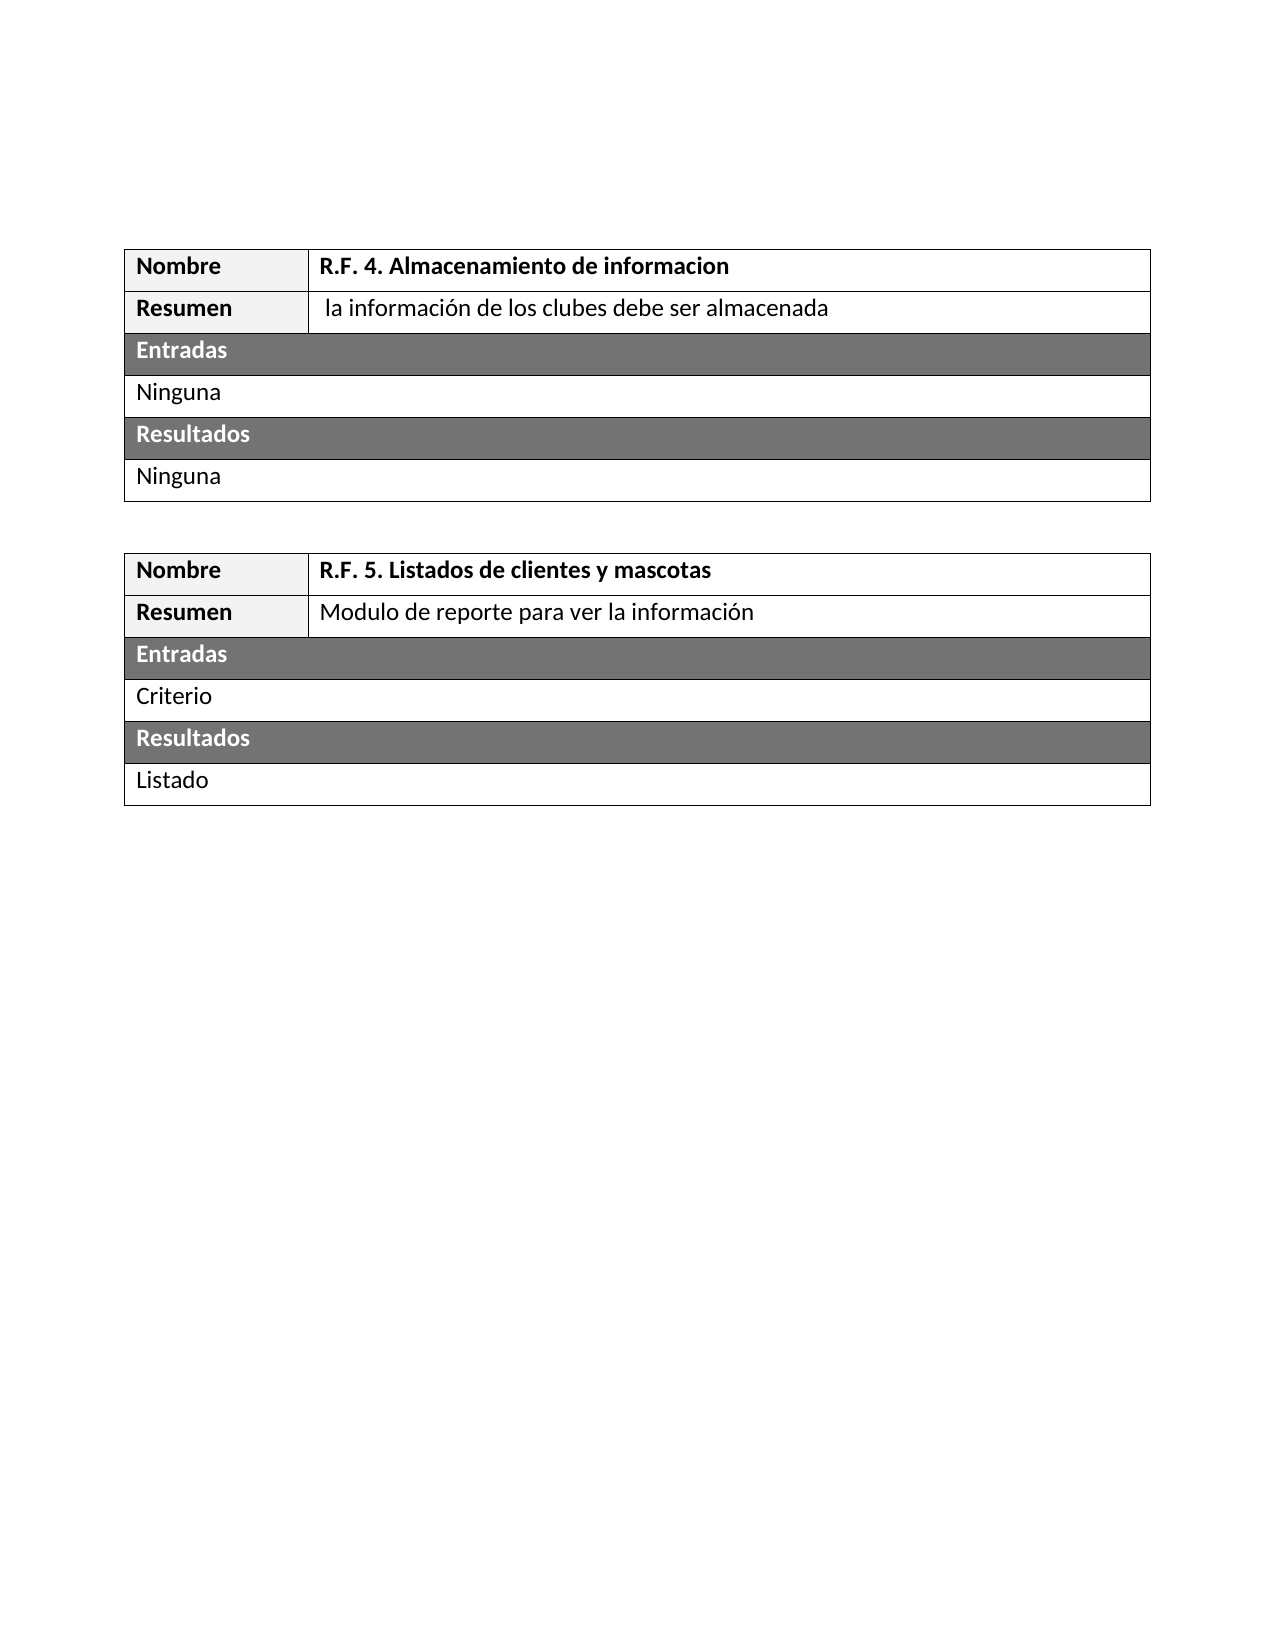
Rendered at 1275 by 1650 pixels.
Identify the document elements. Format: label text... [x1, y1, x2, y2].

table_header R.F. 5. Listados de clientes y mascotas [309, 554, 1150, 595]
table_cell la información de los clubes debe ser almacenada [309, 292, 1150, 333]
table_cell Ninguna [125, 376, 1150, 417]
table_header R.F. 4. Almacenamiento de informacion [309, 250, 1150, 291]
table_cell Entradas [125, 638, 1150, 679]
table_cell Entradas [125, 334, 1150, 375]
table_cell Modulo de reporte para ver la información [309, 596, 1150, 637]
table_cell Listado [125, 764, 1150, 805]
table_cell Ninguna [125, 460, 1150, 501]
table_header Nombre [125, 554, 308, 595]
table_cell Criterio [125, 680, 1150, 721]
table_cell Resumen [125, 292, 308, 333]
table_cell Resultados [125, 722, 1150, 763]
table_header Nombre [125, 250, 308, 291]
table_cell Resumen [125, 596, 308, 637]
table_cell Resultados [125, 418, 1150, 459]
